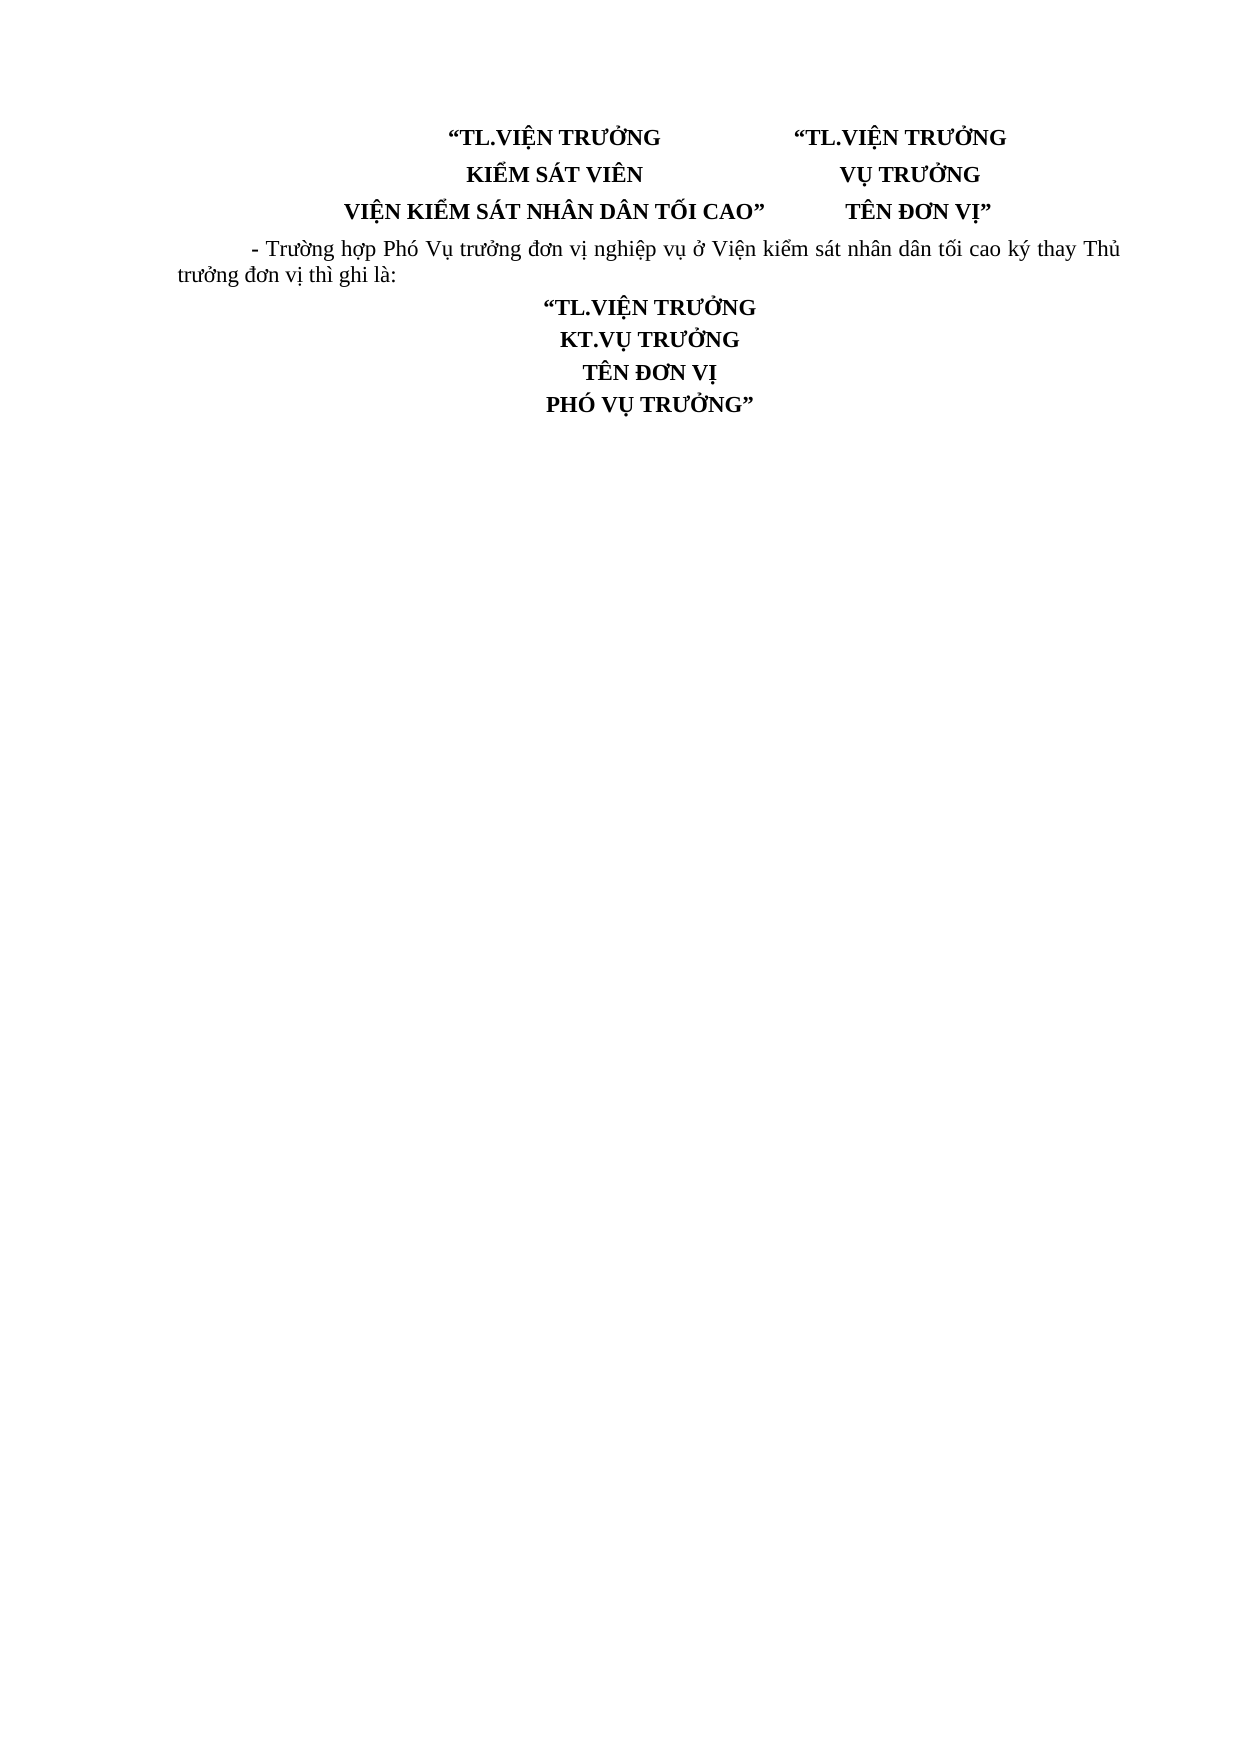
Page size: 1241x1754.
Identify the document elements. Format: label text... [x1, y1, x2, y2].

text KT.VỤ TRƯỞNG [177, 326, 1122, 352]
text PHÓ VỤ TRƯỞNG” [177, 391, 1122, 418]
text TÊN ĐƠN VỊ [177, 359, 1122, 385]
table_cell VỤ TRƯỞNG TÊN ĐƠN VỊ” [783, 155, 1063, 228]
table_header “TL.VIỆN TRƯỞNG [326, 118, 782, 155]
text - Trường hợp Phó Vụ trưởng đơn vị nghiệp vụ ở Viện kiểm sát nhân dân tối cao ký thay Thủ trưởng đơn vị thì ghi là: [177, 234, 1122, 287]
table_cell KIỂM SÁT VIÊN VIỆN KIỂM SÁT NHÂN DÂN TỐI CAO” [326, 155, 782, 228]
text “TL.VIỆN TRƯỞNG [177, 293, 1122, 320]
table_header “TL.VIỆN TRƯỞNG [783, 118, 1063, 155]
